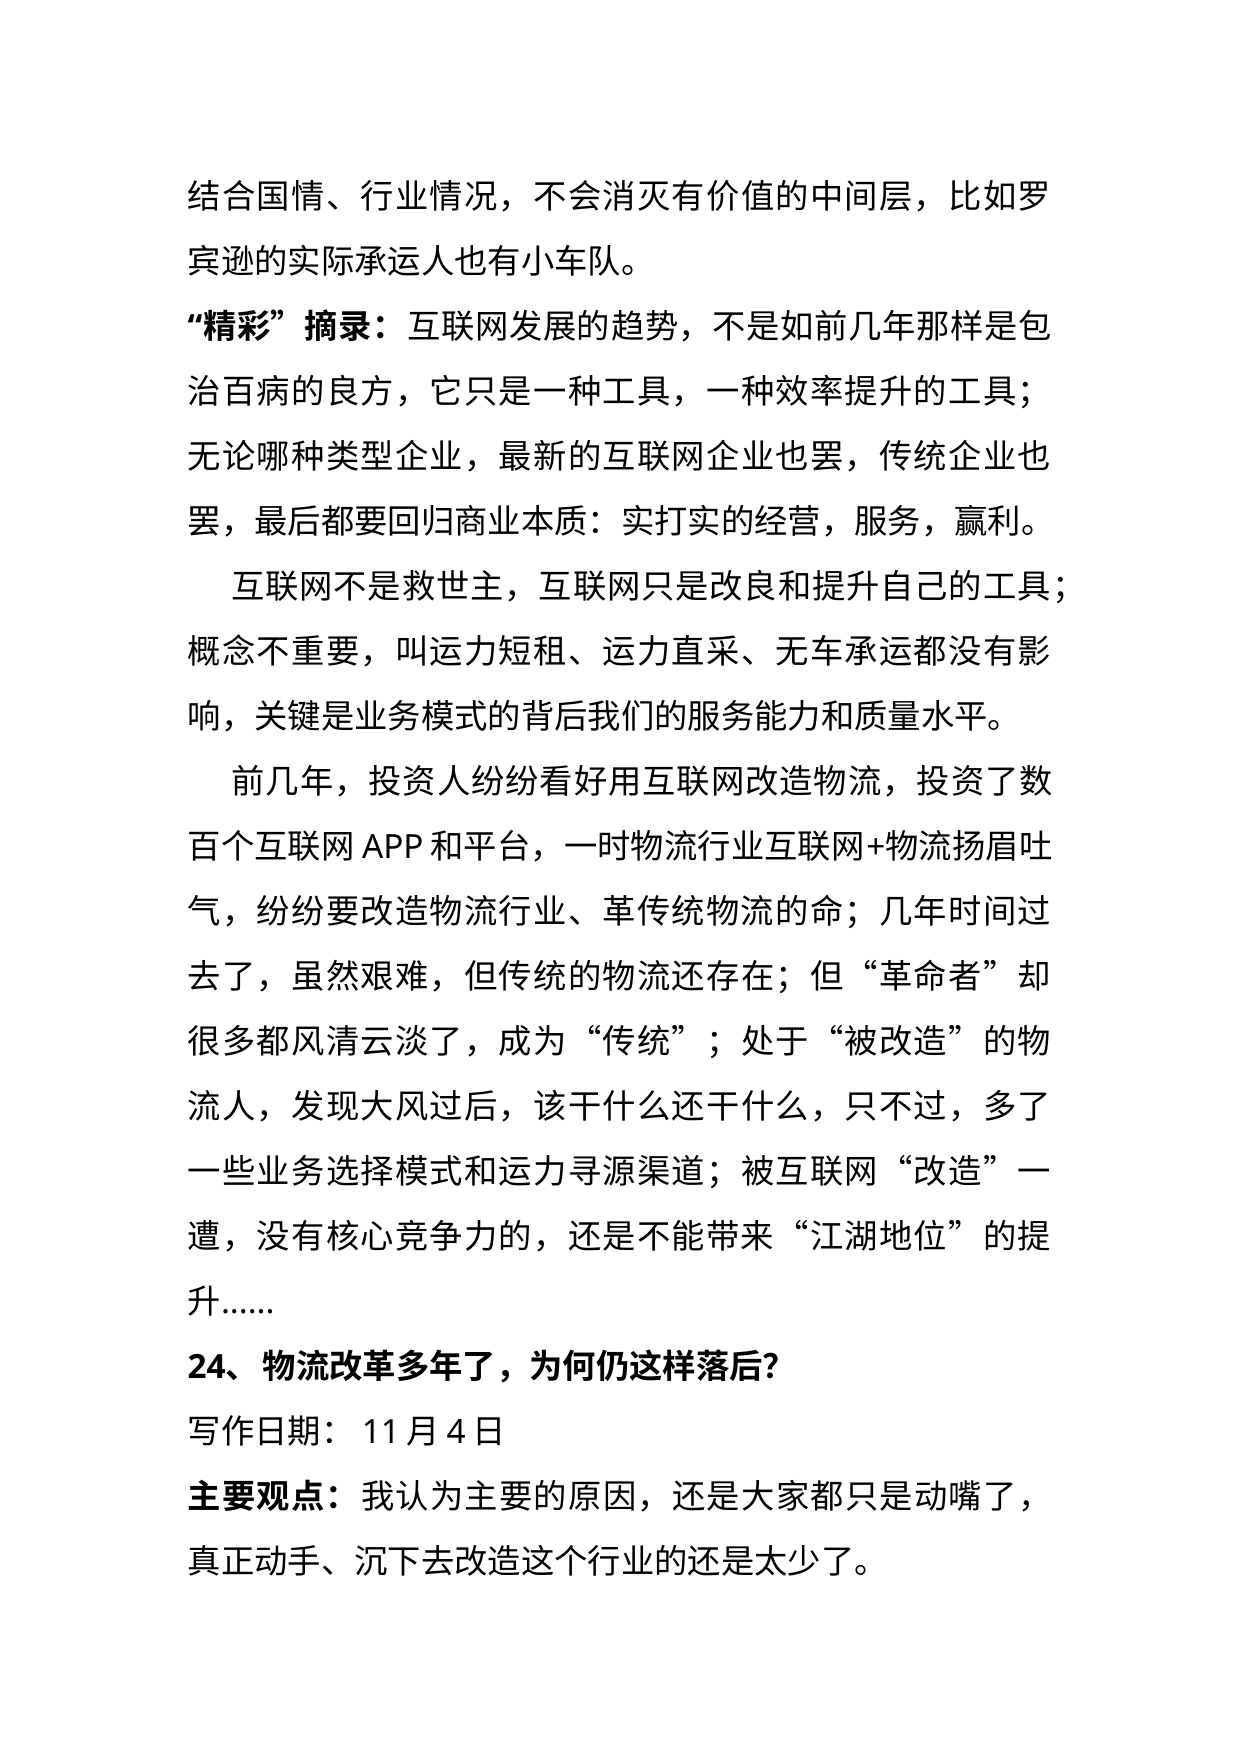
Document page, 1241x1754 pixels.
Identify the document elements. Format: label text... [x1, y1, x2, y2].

text 互联网不是救世主，互联网只是改良和提升自己的工具；概念不重要，叫运力短租、运力直采、无车承运都没有影响，关键是业务模式的背后我们的服务能力和质量水平。 [187, 552, 1053, 747]
text 主要观点：我认为主要的原因，还是大家都只是动嘴了，真正动手、沉下去改造这个行业的还是太少了。 [187, 1462, 1053, 1592]
text 写作日期： 11月4日 [187, 1397, 1053, 1462]
list 物流改革多年了，为何仍这样落后？ [187, 1332, 1053, 1397]
text “精彩”摘录：互联网发展的趋势，不是如前几年那样是包治百病的良方，它只是一种工具，一种效率提升的工具；无论哪种类型企业，最新的互联网企业也罢，传统企业也罢，最后都要回归商业本质：实打实的经营，服务，赢利。 [187, 292, 1053, 552]
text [187, 162, 1053, 292]
text 前几年，投资人纷纷看好用互联网改造物流，投资了数百个互联网APP和平台，一时物流行业互联网+物流扬眉吐气，纷纷要改造物流行业、革传统物流的命；几年时间过去了，虽然艰难，但传统的物流还存在；但“革命者”却很多都风清云淡了，成为“传统”；处于“被改造”的物流人，发现大风过后，该干什么还干什么，只不过，多了一些业务选择模式和运力寻源渠道；被互联网“改造”一遭，没有核心竞争力的，还是不能带来“江湖地位”的提升...... [187, 747, 1053, 1332]
